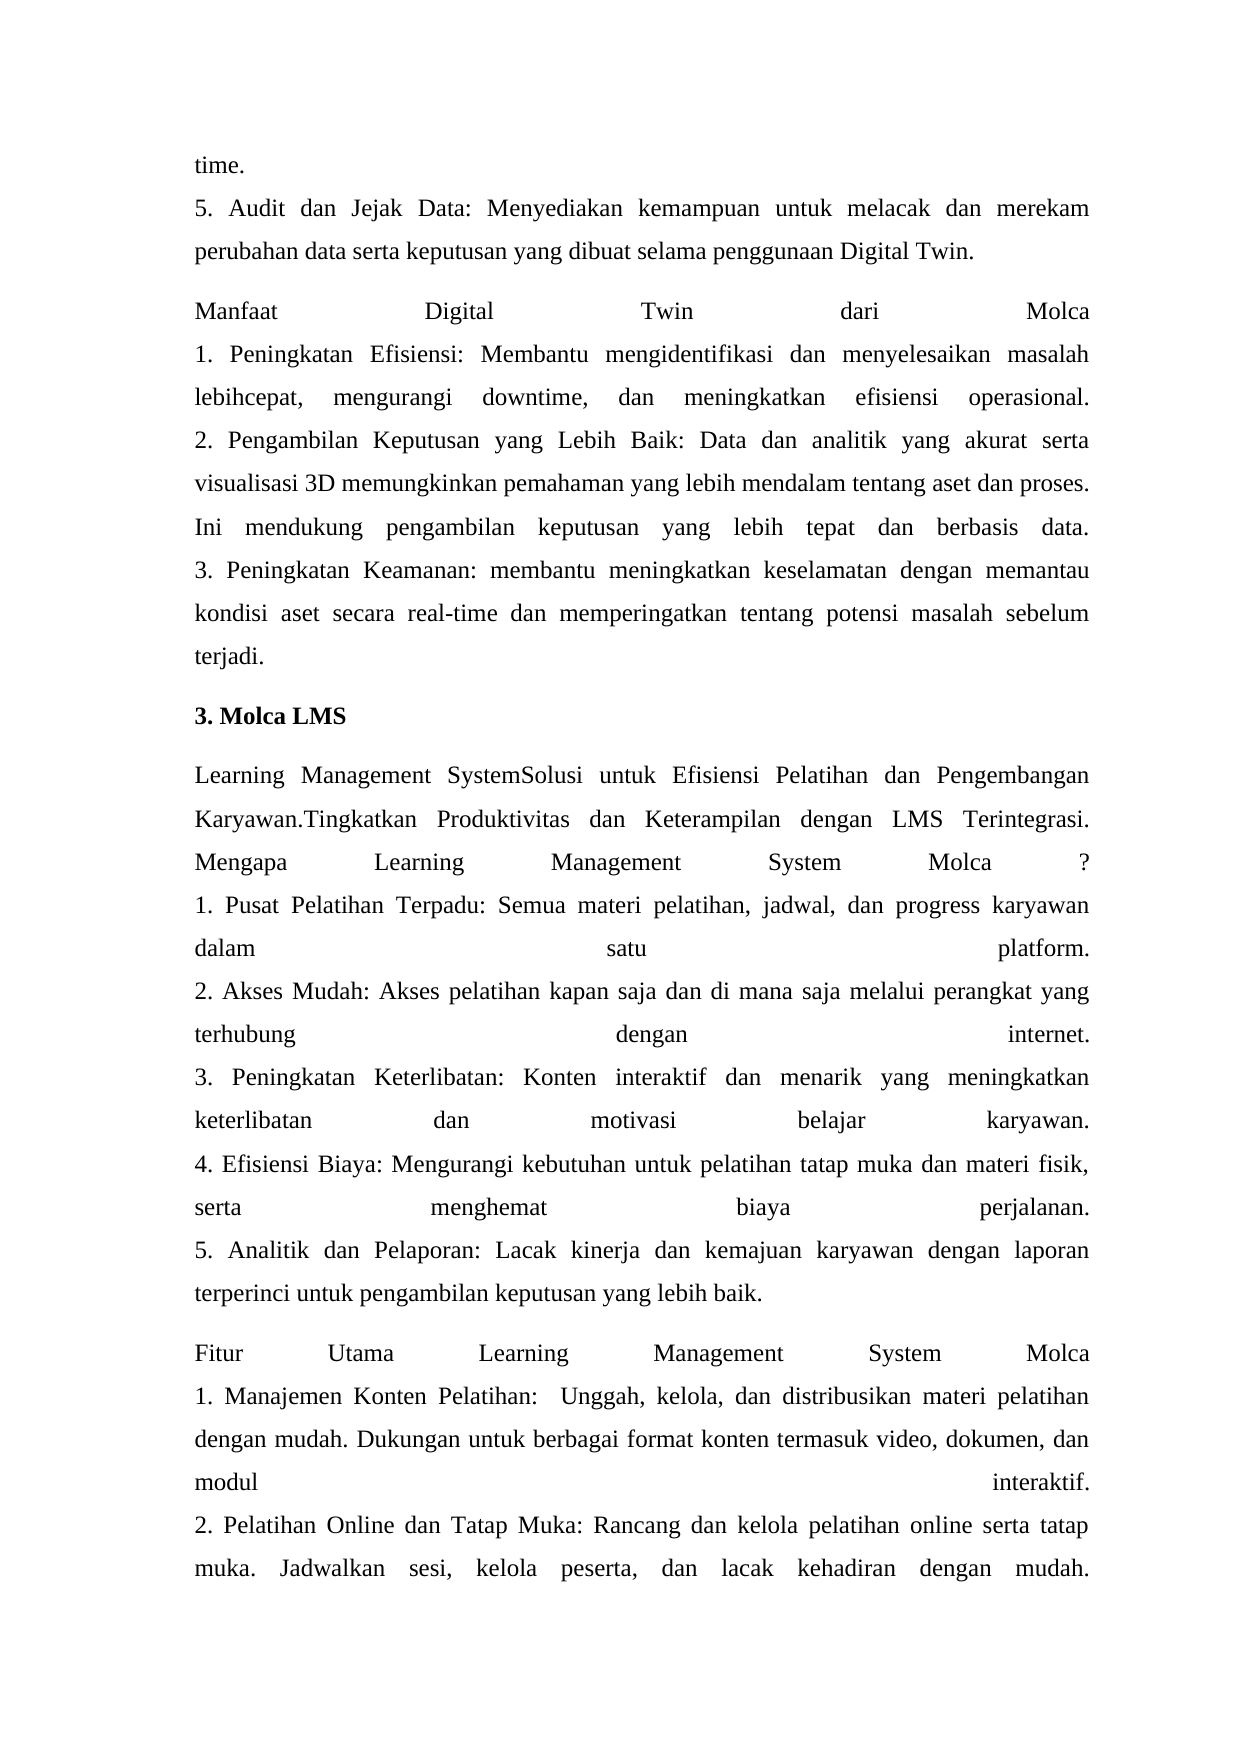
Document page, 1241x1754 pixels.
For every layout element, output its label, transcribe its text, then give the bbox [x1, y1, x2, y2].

text Manfaat Digital Twin dari Molca 1. Peningkatan Efisiensi: Membantu mengidentifikasi dan menyelesaikan masalah lebihcepat, mengurangi downtime, dan meningkatkan efisiensi operasional. 2. Pengambilan Keputusan yang Lebih Baik: Data dan analitik yang akurat serta visualisasi 3D memungkinkan pemahaman yang lebih mendalam tentang aset dan proses. Ini mendukung pengambilan keputusan yang lebih tepat dan berbasis data. 3. Peningkatan Keamanan: membantu meningkatkan keselamatan dengan memantau kondisi aset secara real-time dan memperingatkan tentang potensi masalah sebelum terjadi. [194, 296, 1090, 670]
text 3. Molca LMS [194, 701, 1090, 729]
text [194, 150, 1090, 265]
text Learning Management SystemSolusi untuk Efisiensi Pelatihan dan Pengembangan Karyawan.Tingkatkan Produktivitas dan Keterampilan dengan LMS Terintegrasi. Mengapa Learning Management System Molca ? 1. Pusat Pelatihan Terpadu: Semua materi pelatihan, jadwal, dan progress karyawan dalam satu platform. 2. Akses Mudah: Akses pelatihan kapan saja dan di mana saja melalui perangkat yang terhubung dengan internet. 3. Peningkatan Keterlibatan: Konten interaktif dan menarik yang meningkatkan keterlibatan dan motivasi belajar karyawan. 4. Efisiensi Biaya: Mengurangi kebutuhan untuk pelatihan tatap muka dan materi fisik, serta menghemat biaya perjalanan. 5. Analitik dan Pelaporan: Lacak kinerja dan kemajuan karyawan dengan laporan terperinci untuk pengambilan keputusan yang lebih baik. [194, 761, 1090, 1307]
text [194, 1338, 1090, 1582]
